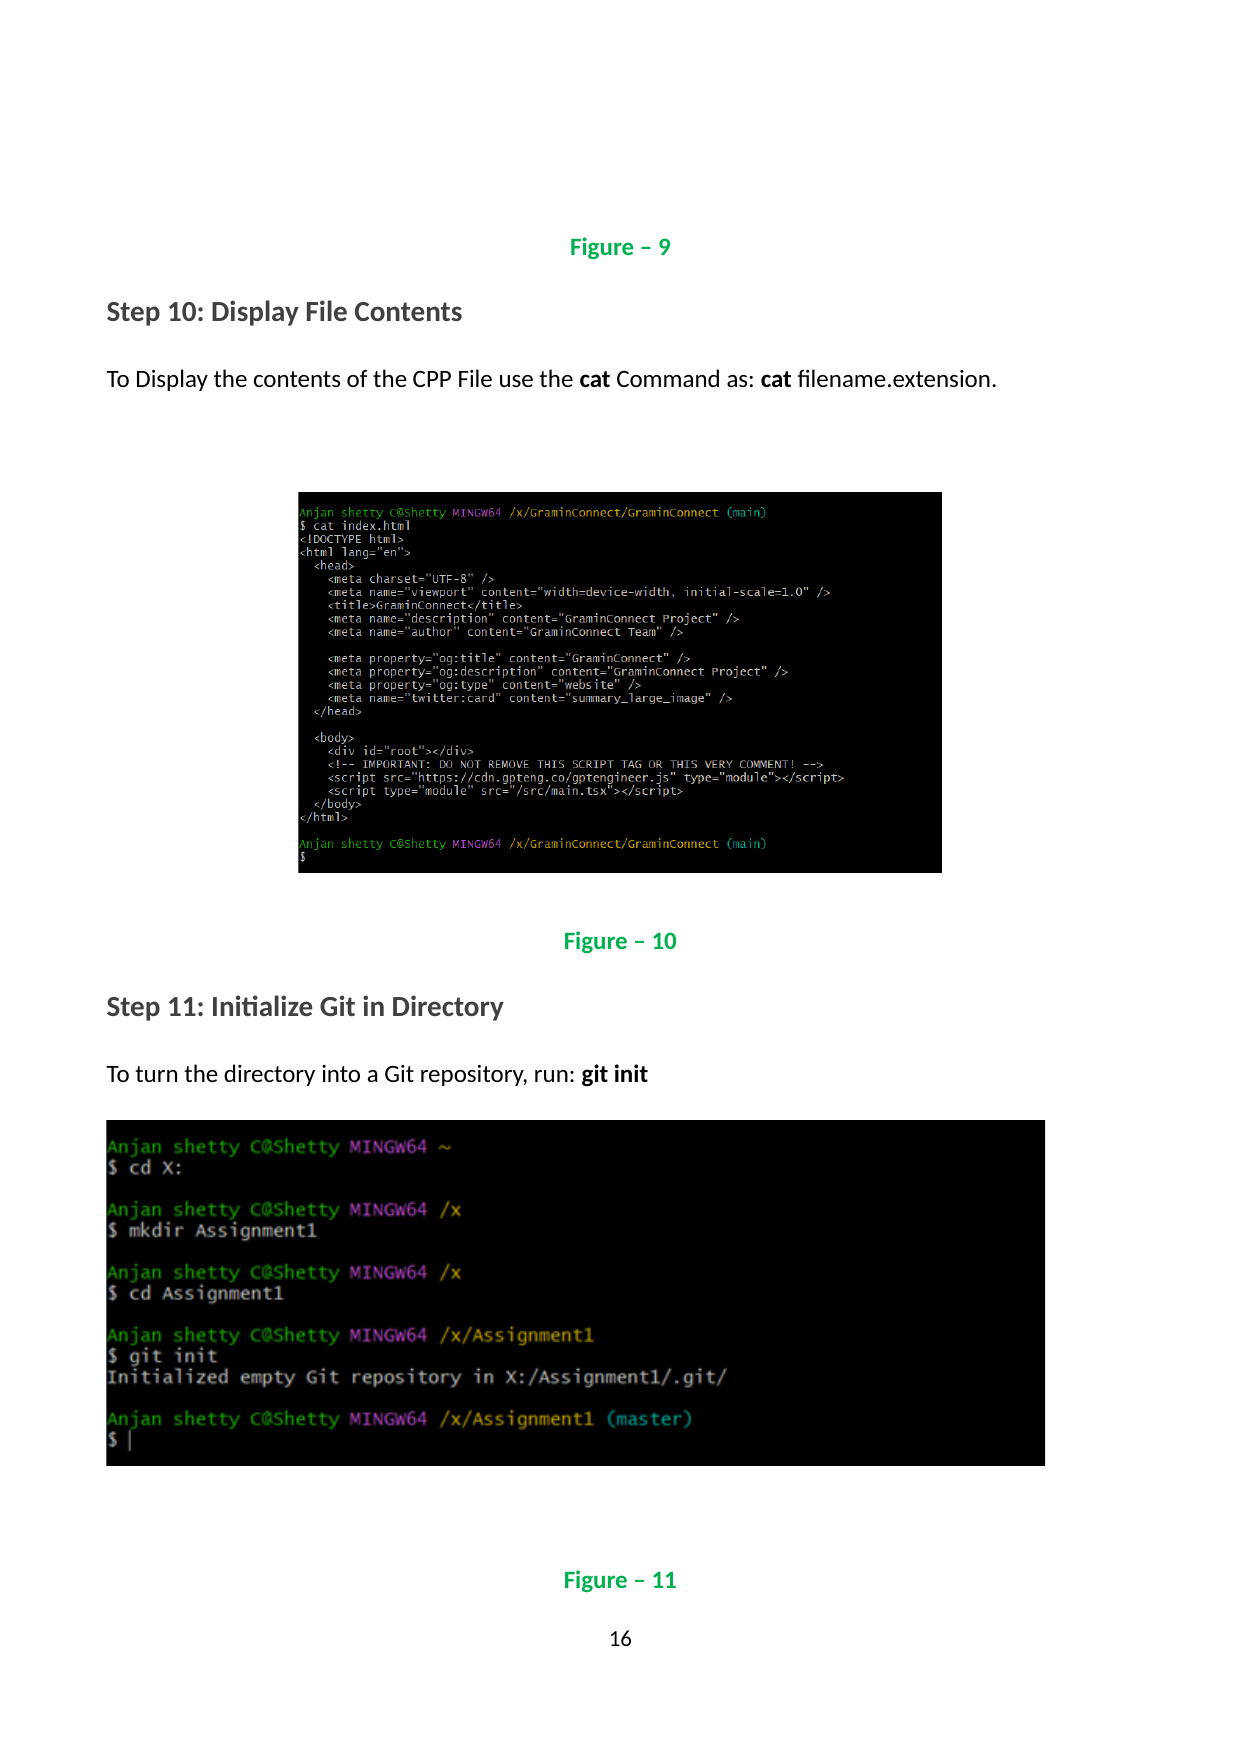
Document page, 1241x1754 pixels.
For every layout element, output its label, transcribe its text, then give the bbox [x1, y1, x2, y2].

text To Display the contents of the CPP File use the cat Command as: cat filename.extension. [106, 364, 1134, 394]
text Figure – 10 [106, 925, 1134, 956]
picture [298, 492, 942, 873]
text Step 11: Initialize Git in Directory [106, 988, 1134, 1023]
text To turn the directory into a Git repository, run: git init [106, 1058, 1134, 1088]
text Figure – 11 [106, 1564, 1134, 1595]
text Step 10: Display File Contents [106, 293, 1134, 329]
picture [106, 1120, 1046, 1466]
text Figure – 9 [106, 231, 1134, 262]
